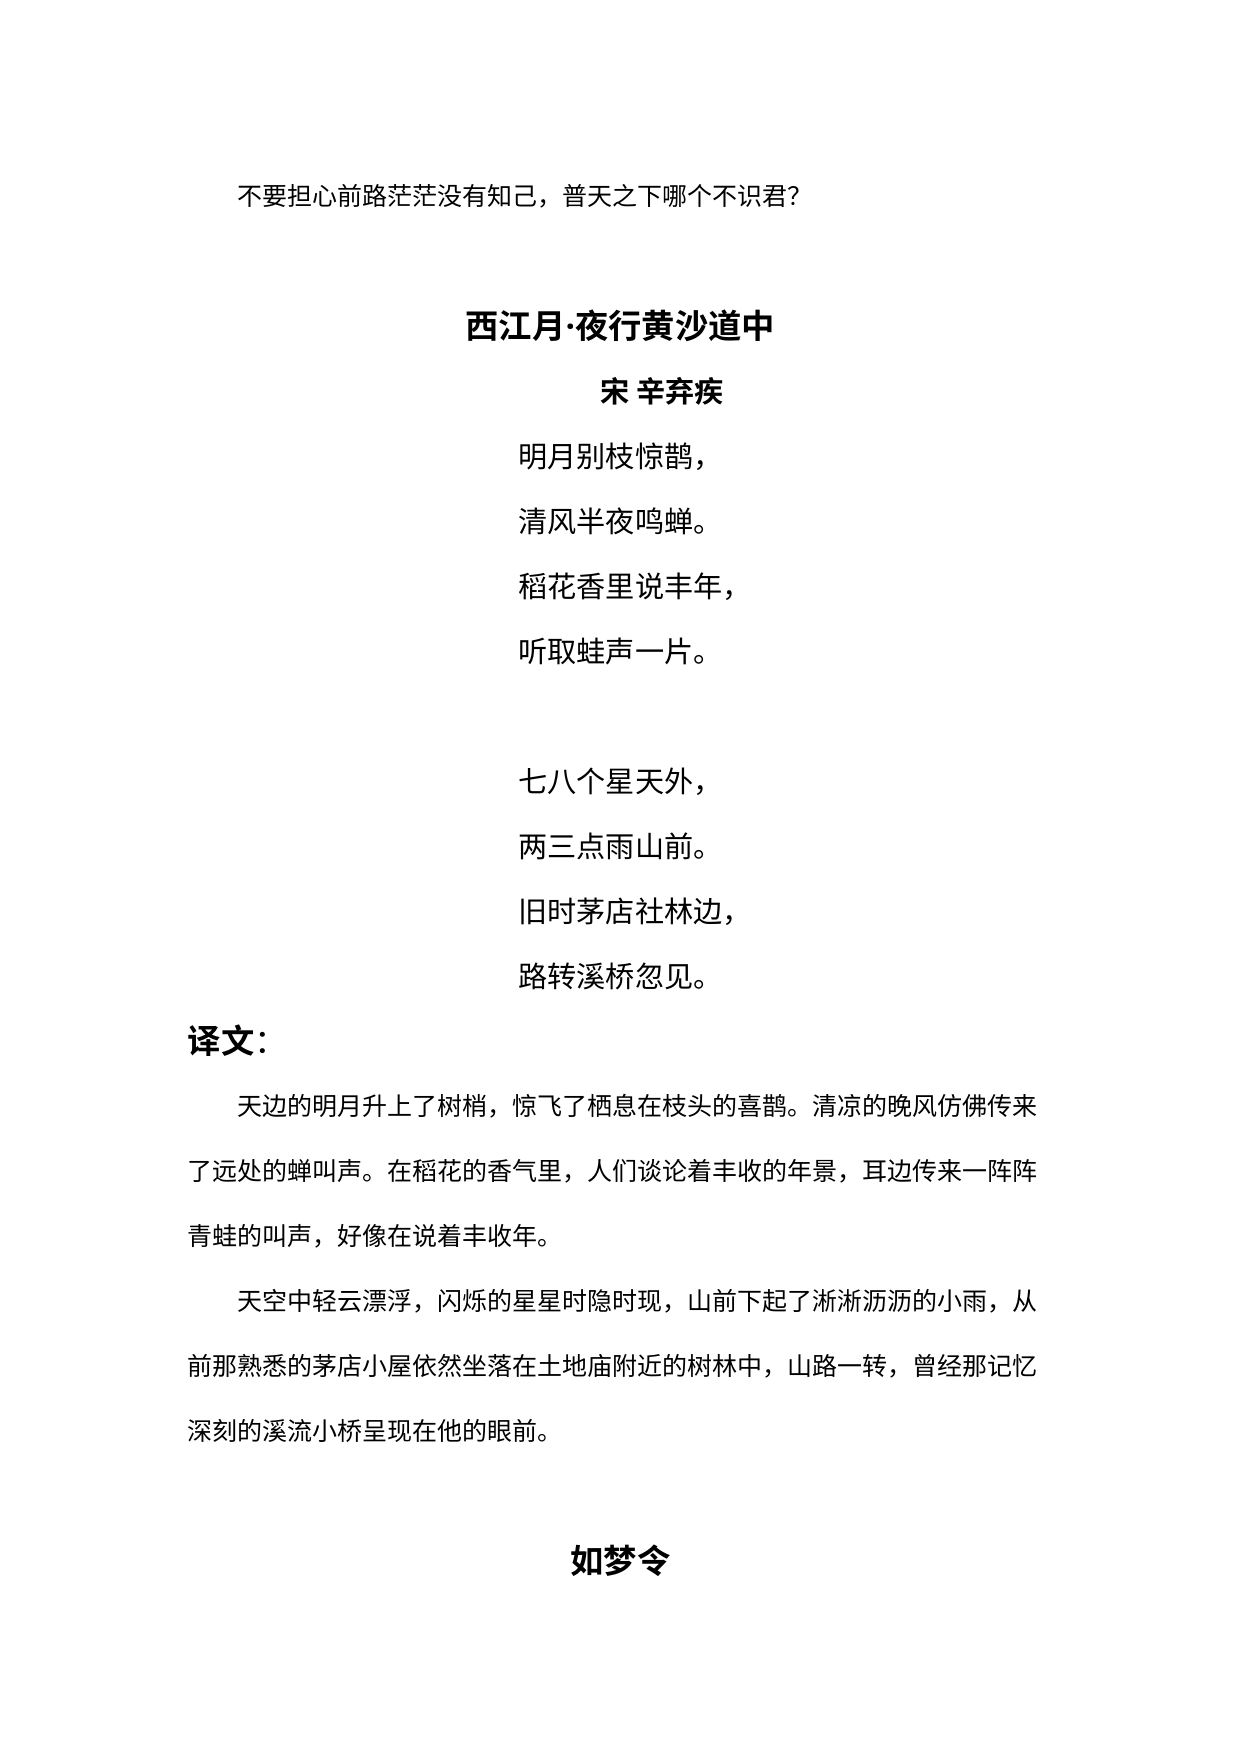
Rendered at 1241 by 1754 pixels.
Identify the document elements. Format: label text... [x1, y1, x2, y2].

text 清风半夜鸣蝉。 [187, 487, 1053, 552]
text 宋 辛弃疾 [187, 357, 1053, 422]
text 不要担心前路茫茫没有知己，普天之下哪个不识君？ [187, 162, 1053, 227]
text 译文： [187, 1007, 1053, 1072]
text 如梦令 [187, 1527, 1053, 1592]
text 七八个星天外， [187, 747, 1053, 812]
text 天边的明月升上了树梢，惊飞了栖息在枝头的喜鹊。清凉的晚风仿佛传来了远处的蝉叫声。在稻花的香气里，人们谈论着丰收的年景，耳边传来一阵阵青蛙的叫声，好像在说着丰收年。 [187, 1072, 1053, 1267]
text 旧时茅店社林边， [187, 877, 1053, 942]
text 路转溪桥忽见。 [187, 942, 1053, 1007]
text 天空中轻云漂浮，闪烁的星星时隐时现，山前下起了淅淅沥沥的小雨，从前那熟悉的茅店小屋依然坐落在土地庙附近的树林中，山路一转，曾经那记忆深刻的溪流小桥呈现在他的眼前。 [187, 1267, 1053, 1462]
text 两三点雨山前。 [187, 812, 1053, 877]
text 听取蛙声一片。 [187, 617, 1053, 682]
text 稻花香里说丰年， [187, 552, 1053, 617]
text 西江月·夜行黄沙道中 [187, 292, 1053, 357]
text 明月别枝惊鹊， [187, 422, 1053, 487]
